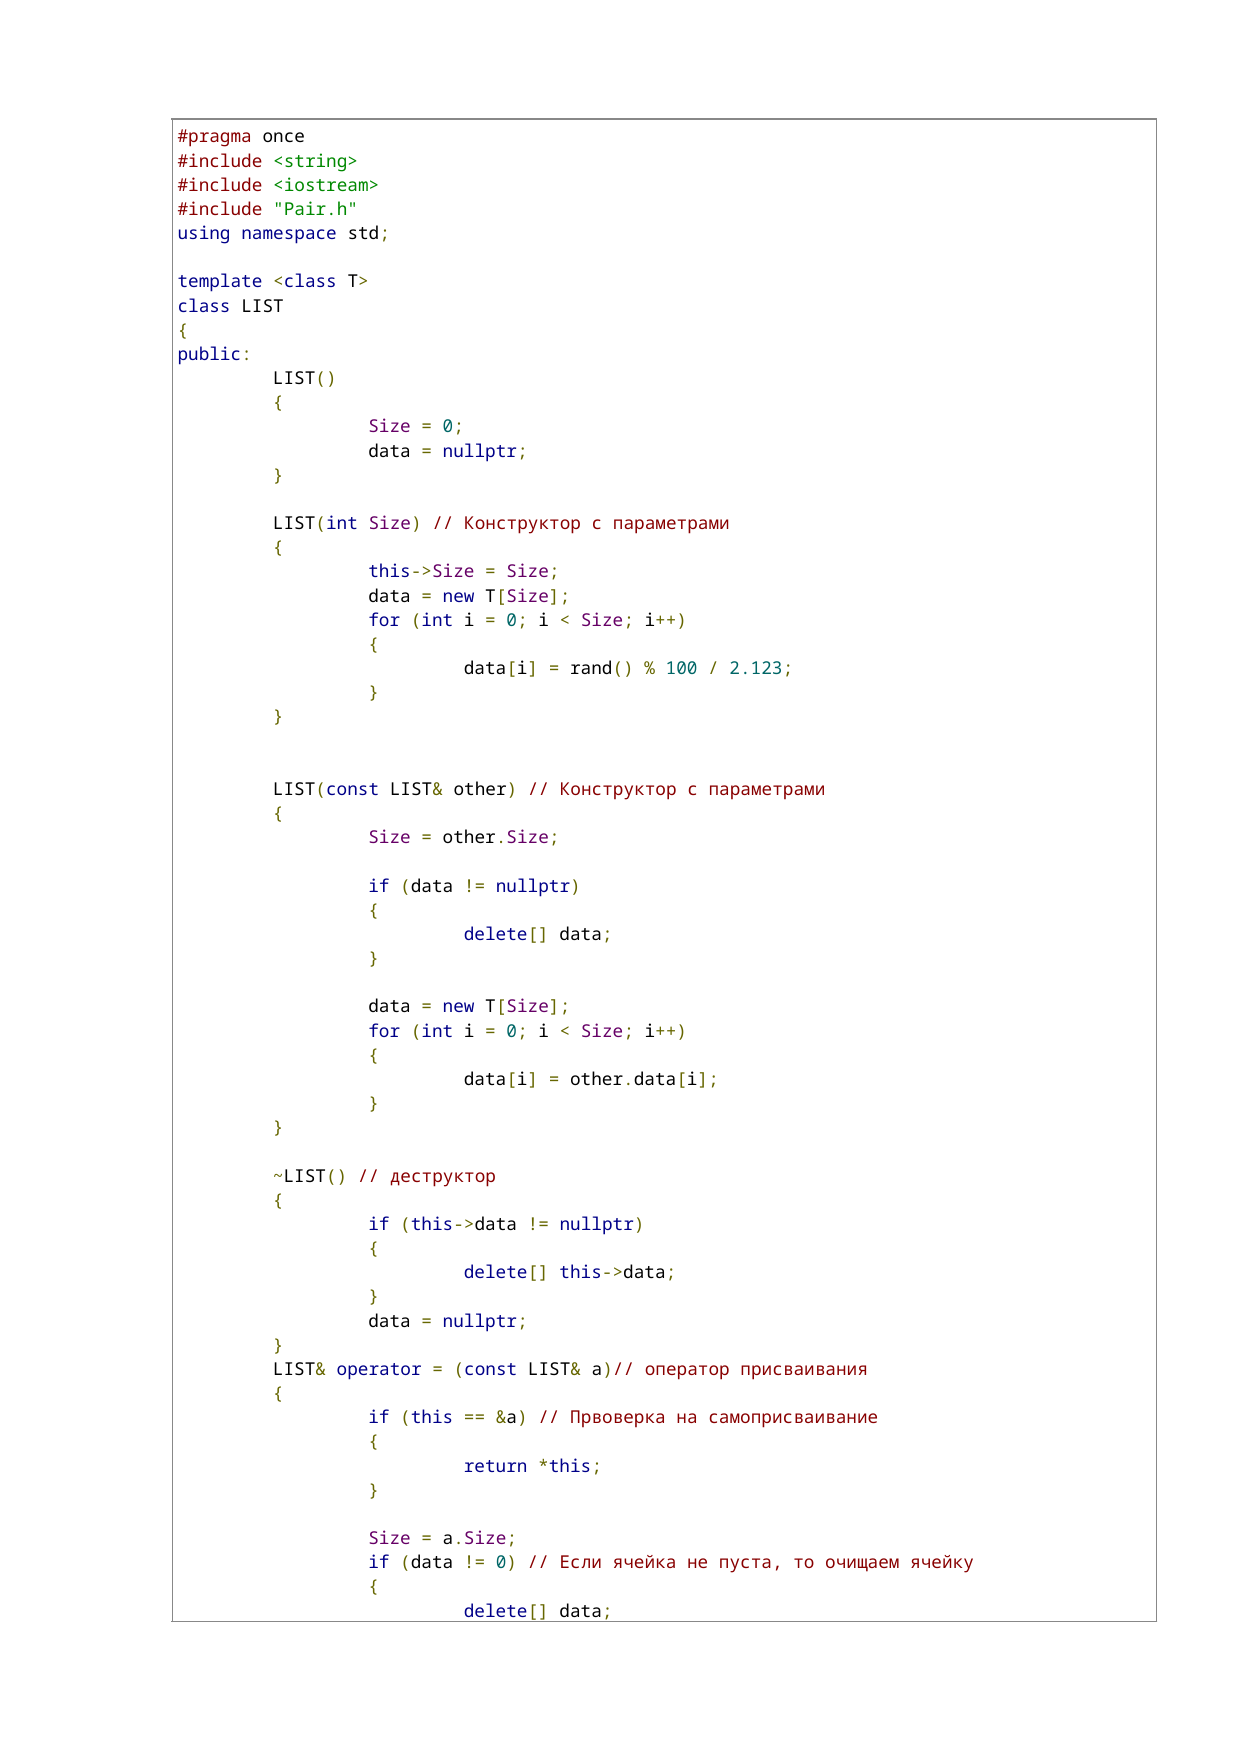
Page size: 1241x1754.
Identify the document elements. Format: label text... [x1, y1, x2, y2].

text { [177, 1429, 1152, 1453]
text if (this->data != nullptr) [177, 1211, 1152, 1236]
text { [177, 1574, 1152, 1598]
text public: [177, 341, 1152, 366]
text for (int i = 0; i < Size; i++) [177, 1018, 1152, 1042]
text Size = a.Size; [177, 1526, 1152, 1550]
text data = nullptr; [177, 438, 1152, 462]
text } [177, 1091, 1152, 1115]
text data = nullptr; [177, 1308, 1152, 1332]
text ~LIST() // деструктор [177, 1163, 1152, 1187]
text } [177, 680, 1152, 704]
text LIST(int Size) // Конструктор с параметрами [177, 511, 1152, 535]
text { [177, 1042, 1152, 1066]
text if (data != 0) // Если ячейка не пуста, то очищаем ячейку [177, 1550, 1152, 1574]
text delete[] data; [177, 921, 1152, 946]
text this->Size = Size; [177, 559, 1152, 583]
text using namespace std; [177, 221, 1152, 245]
text delete[] data; [177, 1598, 1152, 1621]
text data[i] = other.data[i]; [177, 1066, 1152, 1091]
text Size = 0; [177, 414, 1152, 438]
text } [177, 462, 1152, 486]
text if (data != nullptr) [177, 873, 1152, 897]
text LIST& operator = (const LIST& a)// оператор присваивания [177, 1356, 1152, 1381]
text } [177, 1332, 1152, 1356]
text { [177, 897, 1152, 921]
text #include <string> [177, 148, 1152, 172]
text { [177, 1187, 1152, 1211]
text delete[] this->data; [177, 1260, 1152, 1284]
text } [177, 1115, 1152, 1139]
text } [177, 704, 1152, 728]
text { [177, 1381, 1152, 1405]
text template <class T> [177, 269, 1152, 293]
text if (this == &a) // Првоверка на самоприсваивание [177, 1405, 1152, 1429]
text #include <iostream> [177, 172, 1152, 196]
text { [177, 631, 1152, 656]
text for (int i = 0; i < Size; i++) [177, 607, 1152, 631]
text { [177, 390, 1152, 414]
text } [177, 1284, 1152, 1308]
text { [177, 317, 1152, 341]
text { [177, 1236, 1152, 1260]
text Size = other.Size; [177, 825, 1152, 849]
text } [177, 1477, 1152, 1501]
text #include "Pair.h" [177, 196, 1152, 221]
text LIST(const LIST& other) // Конструктор с параметрами [177, 776, 1152, 801]
text { [177, 801, 1152, 825]
text data[i] = rand() % 100 / 2.123; [177, 656, 1152, 680]
text return *this; [177, 1453, 1152, 1477]
text data = new T[Size]; [177, 583, 1152, 607]
text #pragma once [173, 120, 1156, 148]
text class LIST [177, 293, 1152, 317]
text data = new T[Size]; [177, 994, 1152, 1018]
text { [177, 535, 1152, 559]
text } [177, 946, 1152, 970]
text LIST() [177, 366, 1152, 390]
